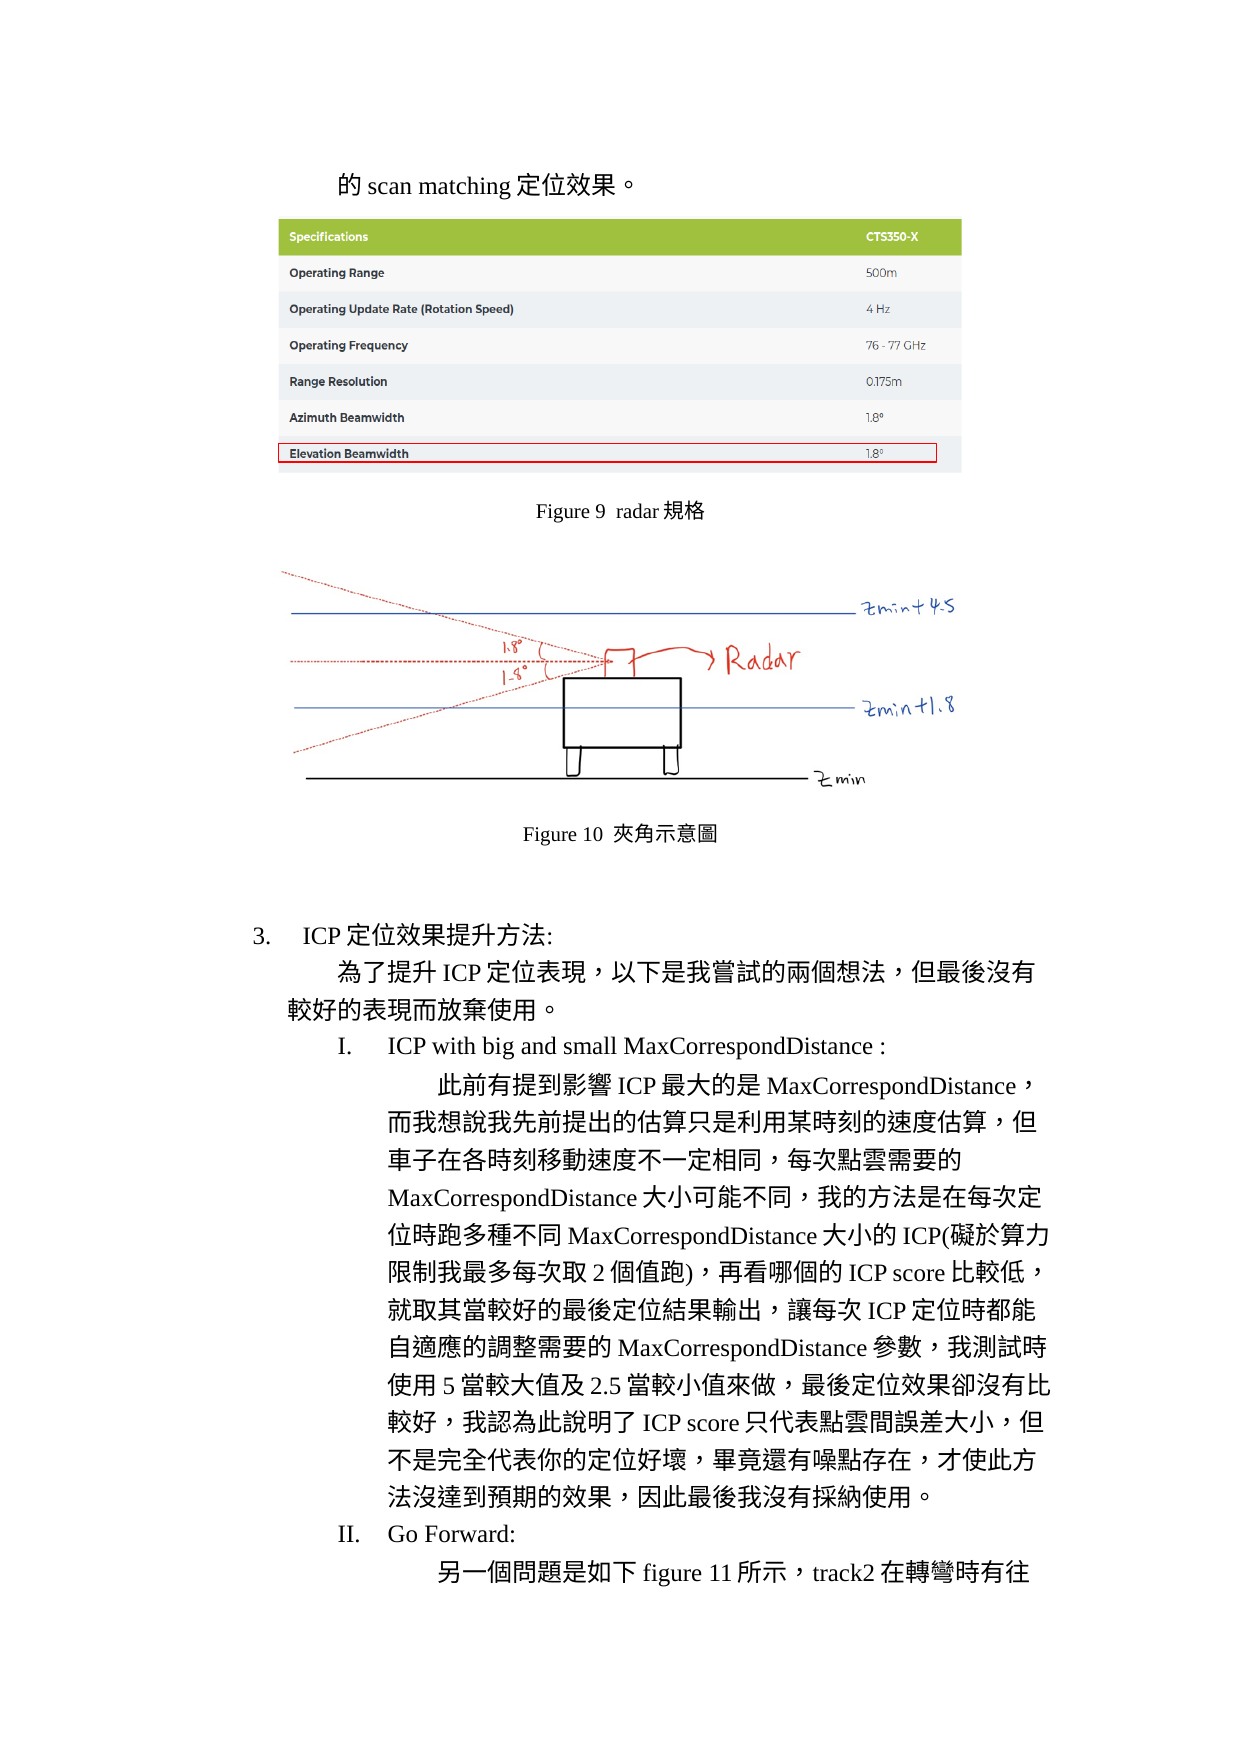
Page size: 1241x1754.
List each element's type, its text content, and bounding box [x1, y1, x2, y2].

list ICP with big and small MaxCorrespondDistance : [337, 1027, 1053, 1064]
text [387, 1552, 1053, 1589]
list Go Forward: [337, 1514, 1053, 1552]
text 此前有提到影響ICP最大的是MaxCorrespondDistance，而我想說我先前提出的估算只是利用某時刻的速度估算，但車子在各時刻移動速度不一定相同，每次點雲需要的MaxCorrespondDistance大小可能不同，我的方法是在每次定位時跑多種不同MaxCorrespondDistance大小的ICP(礙於算力限制我最多每次取2個值跑)，再看哪個的ICP score比較低，就取其當較好的最後定位結果輸出，讓每次ICP定位時都能自適應的調整需要的MaxCorrespondDistance參數，我測試時使用5當較大值及2.5當較小值來做，最後定位效果卻沒有比較好，我認為此說明了ICP score只代表點雲間誤差大小，但不是完全代表你的定位好壞，畢竟還有噪點存在，才使此方法沒達到預期的效果，因此最後我沒有採納使用。 [387, 1064, 1053, 1514]
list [337, 164, 1053, 202]
text 為了提升ICP定位表現，以下是我嘗試的兩個想法，但最後沒有較好的表現而放棄使用。 [287, 952, 1053, 1027]
list ICP定位效果提升方法: [252, 914, 1053, 952]
picture [278, 216, 962, 473]
picture [226, 555, 1014, 805]
picture [279, 444, 936, 461]
